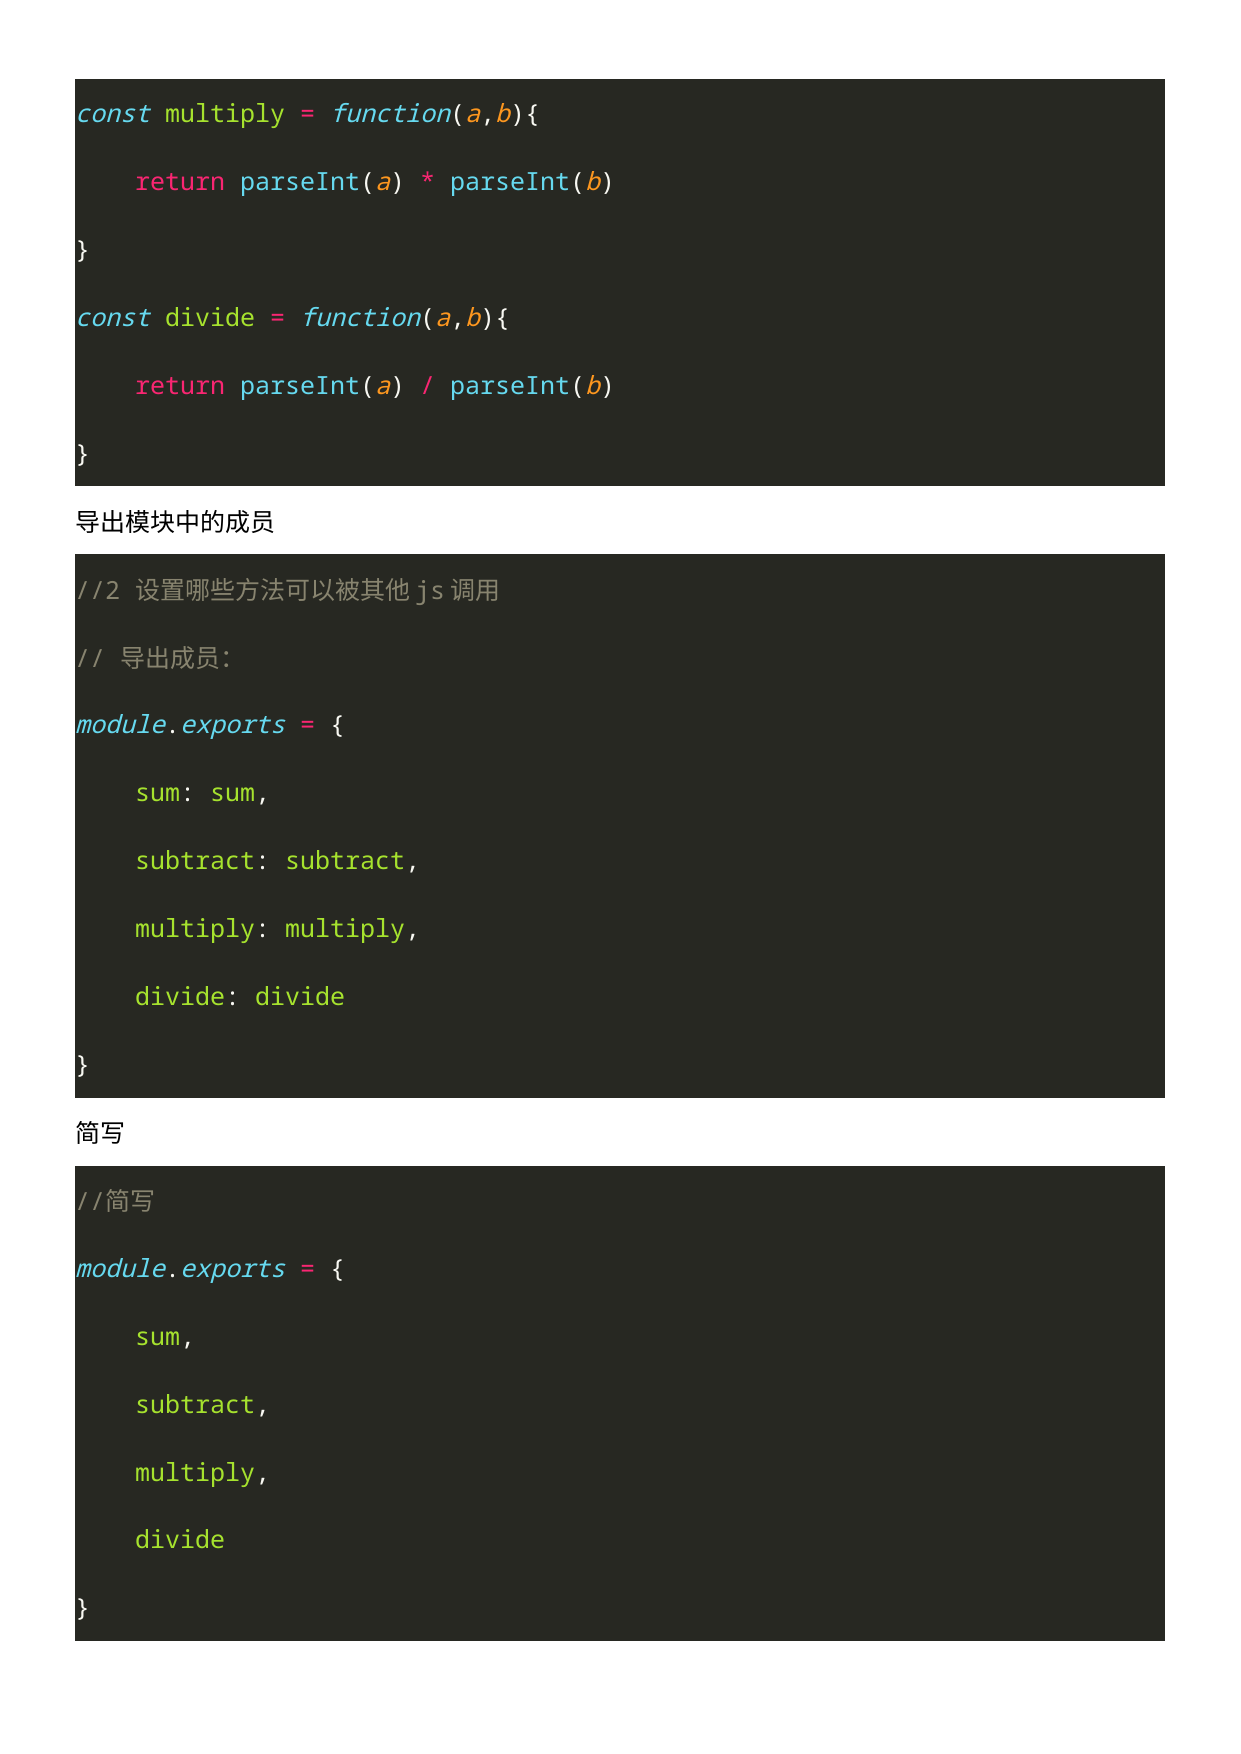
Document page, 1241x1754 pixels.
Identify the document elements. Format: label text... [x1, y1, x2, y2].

text divide: divide [75, 962, 1165, 1030]
text module.exports = { [75, 690, 1165, 758]
text module.exports = { [75, 1233, 1165, 1301]
text multiply, [75, 1437, 1165, 1505]
text subtract: subtract, [75, 826, 1165, 894]
text // 导出成员： [75, 622, 1165, 690]
text //简写 [75, 1166, 1165, 1233]
text multiply: multiply, [75, 894, 1165, 962]
text sum: sum, [75, 758, 1165, 826]
text divide [75, 1505, 1165, 1573]
text } [75, 1573, 1165, 1641]
text return parseInt(a) * parseInt(b) [75, 147, 1165, 215]
text sum, [75, 1301, 1165, 1369]
text } [75, 1030, 1165, 1098]
text } [75, 418, 1165, 486]
text return parseInt(a) / parseInt(b) [75, 351, 1165, 418]
text //2 设置哪些方法可以被其他js调用 [75, 554, 1165, 622]
text 导出模块中的成员 [75, 486, 1165, 554]
text subtract, [75, 1369, 1165, 1437]
text 简写 [75, 1098, 1165, 1166]
text const divide = function(a,b){ [75, 283, 1165, 351]
text const multiply = function(a,b){ [75, 79, 1165, 147]
text } [75, 215, 1165, 283]
